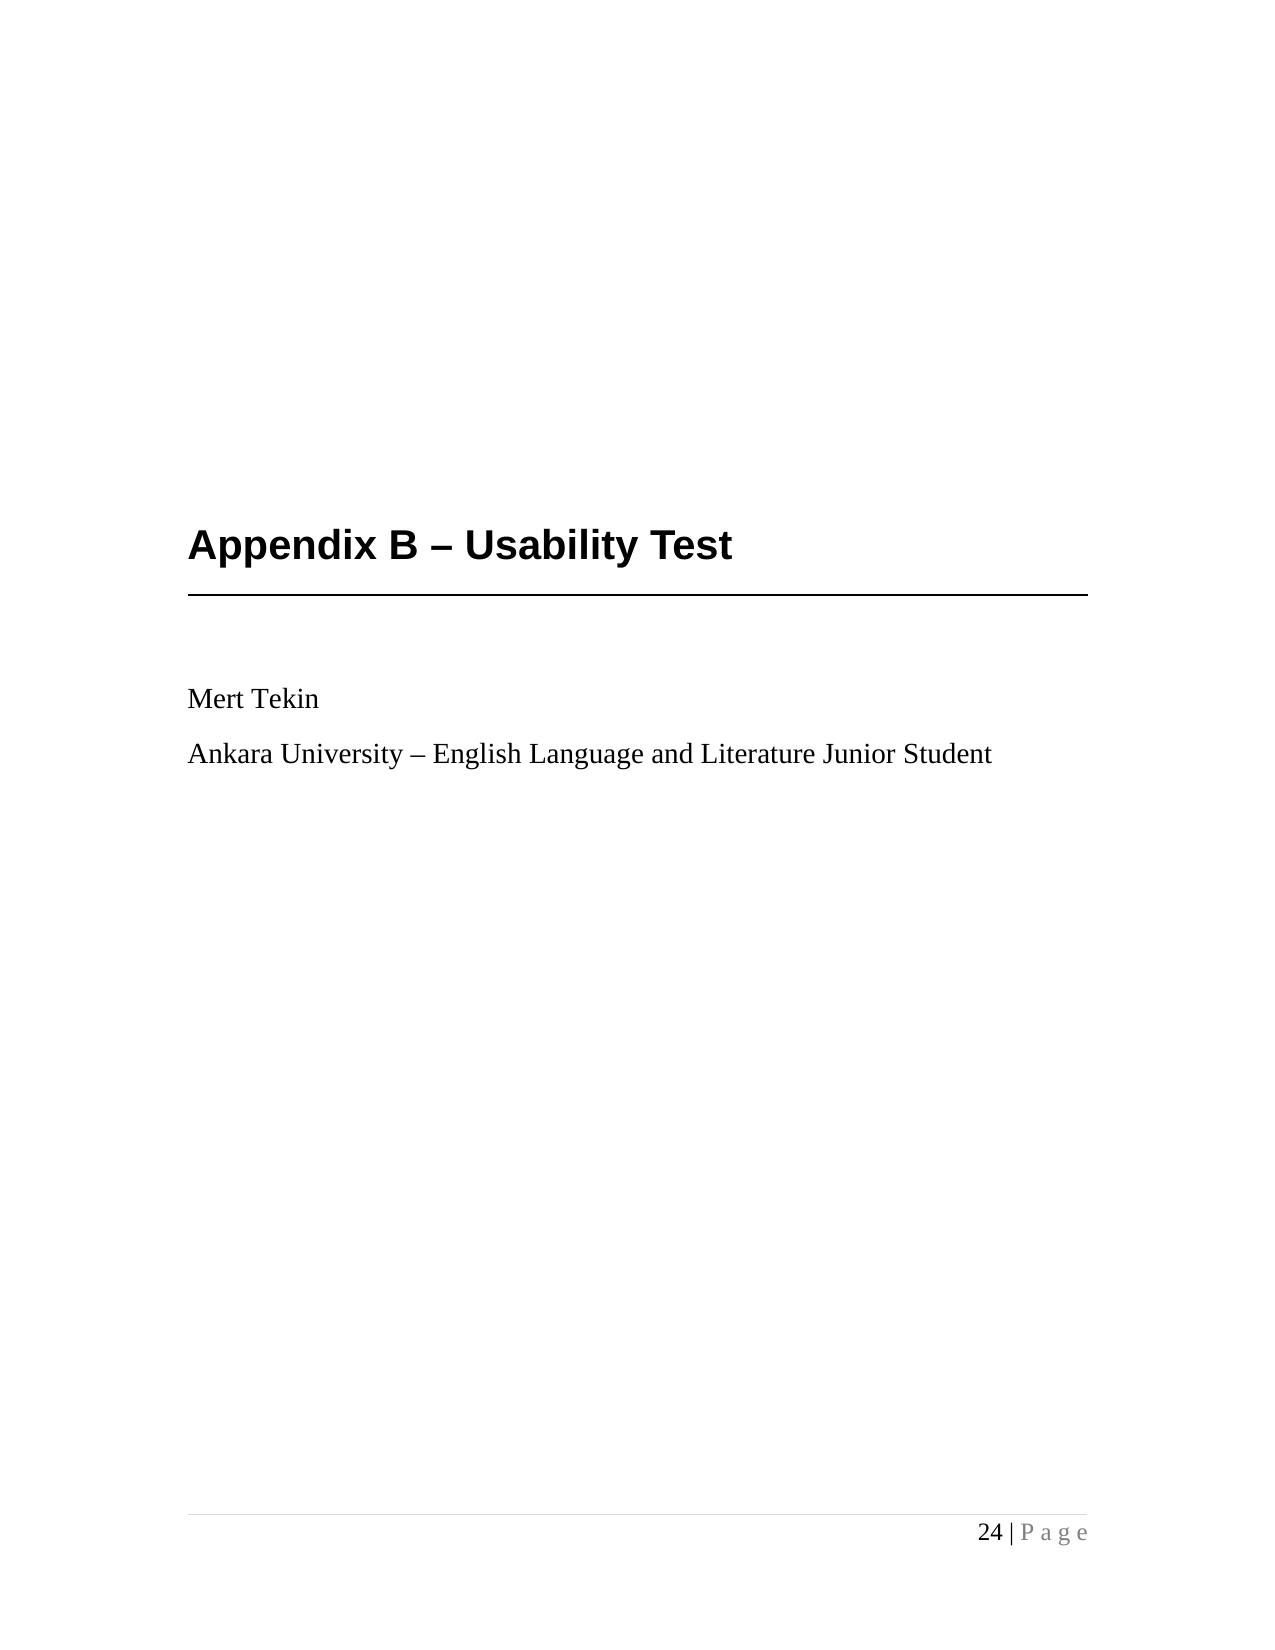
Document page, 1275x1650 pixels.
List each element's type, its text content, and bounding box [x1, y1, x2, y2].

subtitle Appendix B – Usability Test [187, 520, 1087, 568]
text Mert Tekin [187, 681, 1087, 715]
text Ankara University – English Language and Literature Junior Student [187, 736, 1087, 769]
